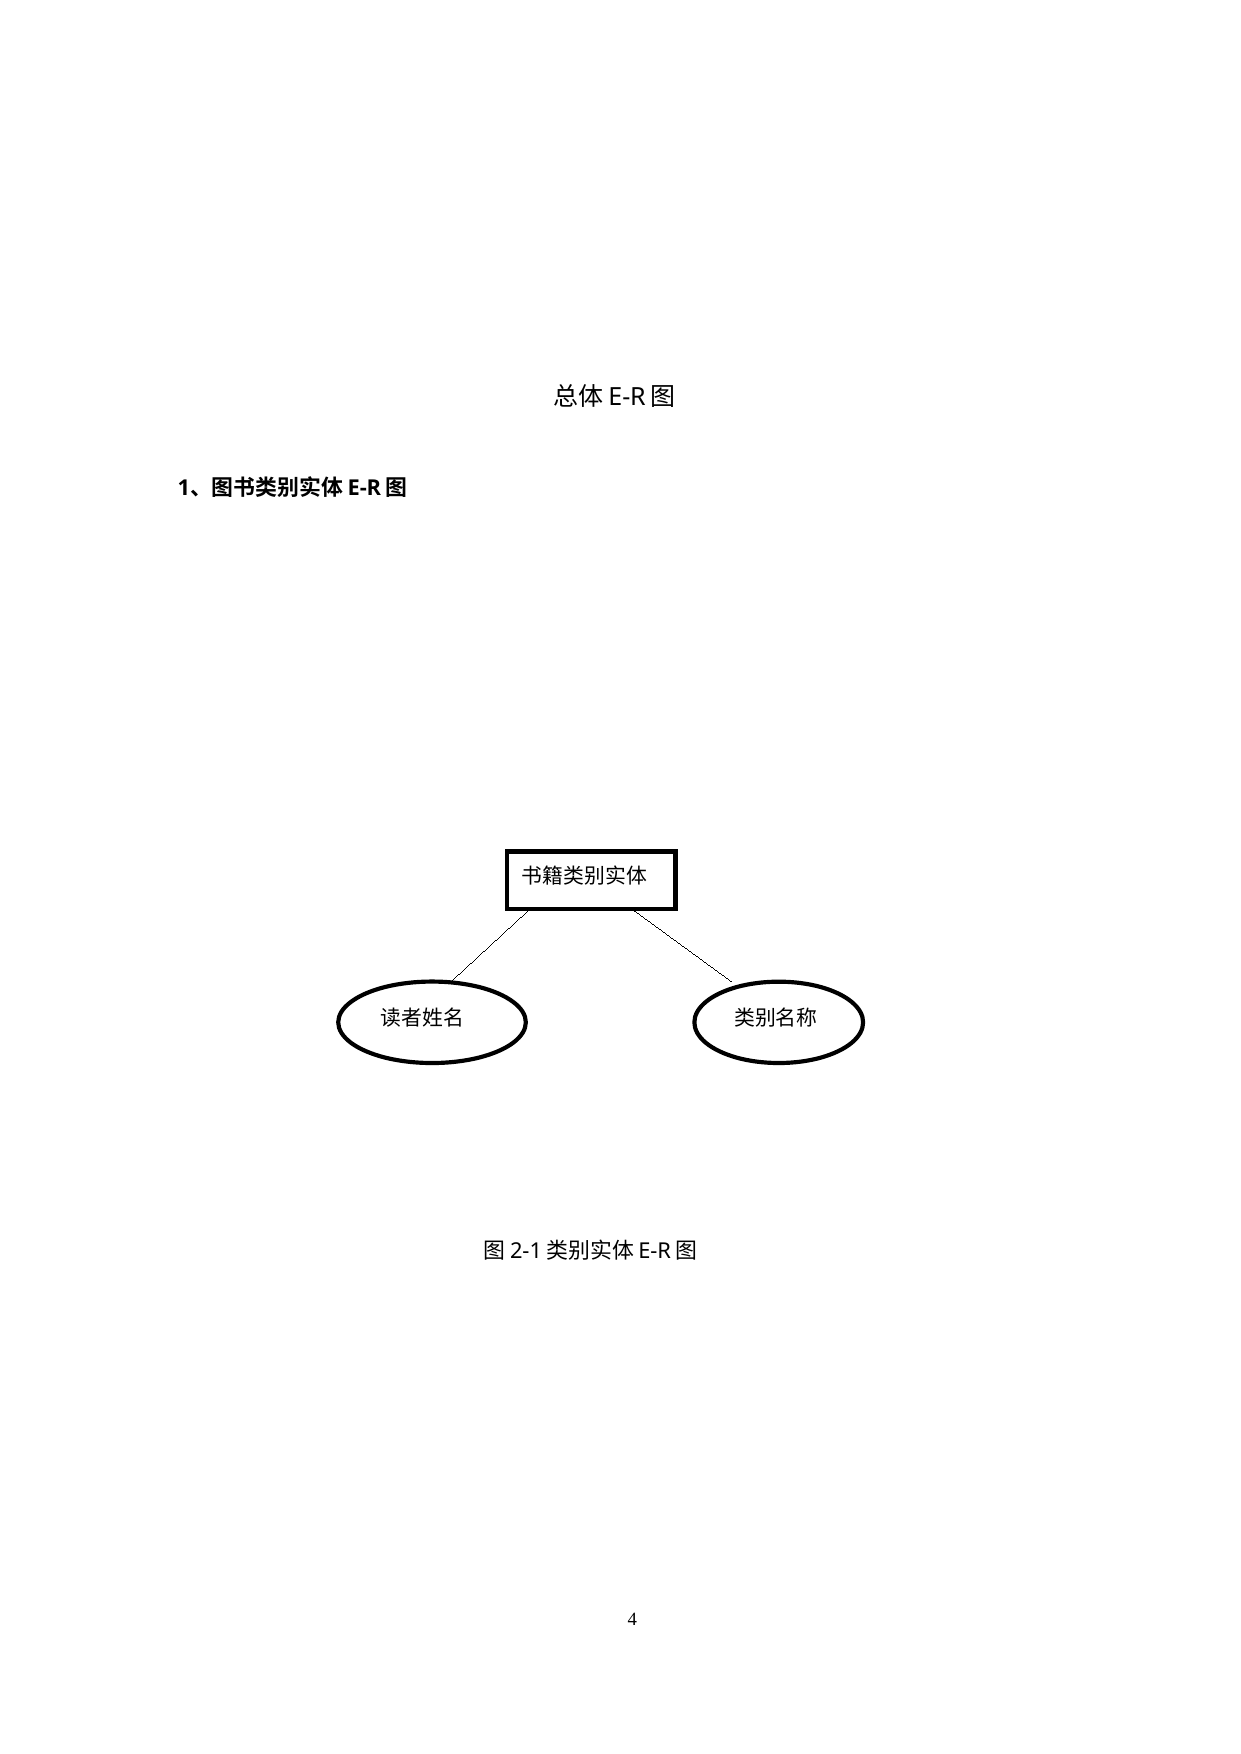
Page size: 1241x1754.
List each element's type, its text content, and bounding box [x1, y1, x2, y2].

text 图2-1类别实体E-R图 [440, 1233, 1087, 1265]
text 1、图书类别实体E-R图 [177, 470, 1087, 502]
text 总体E-R图 [177, 362, 1087, 427]
